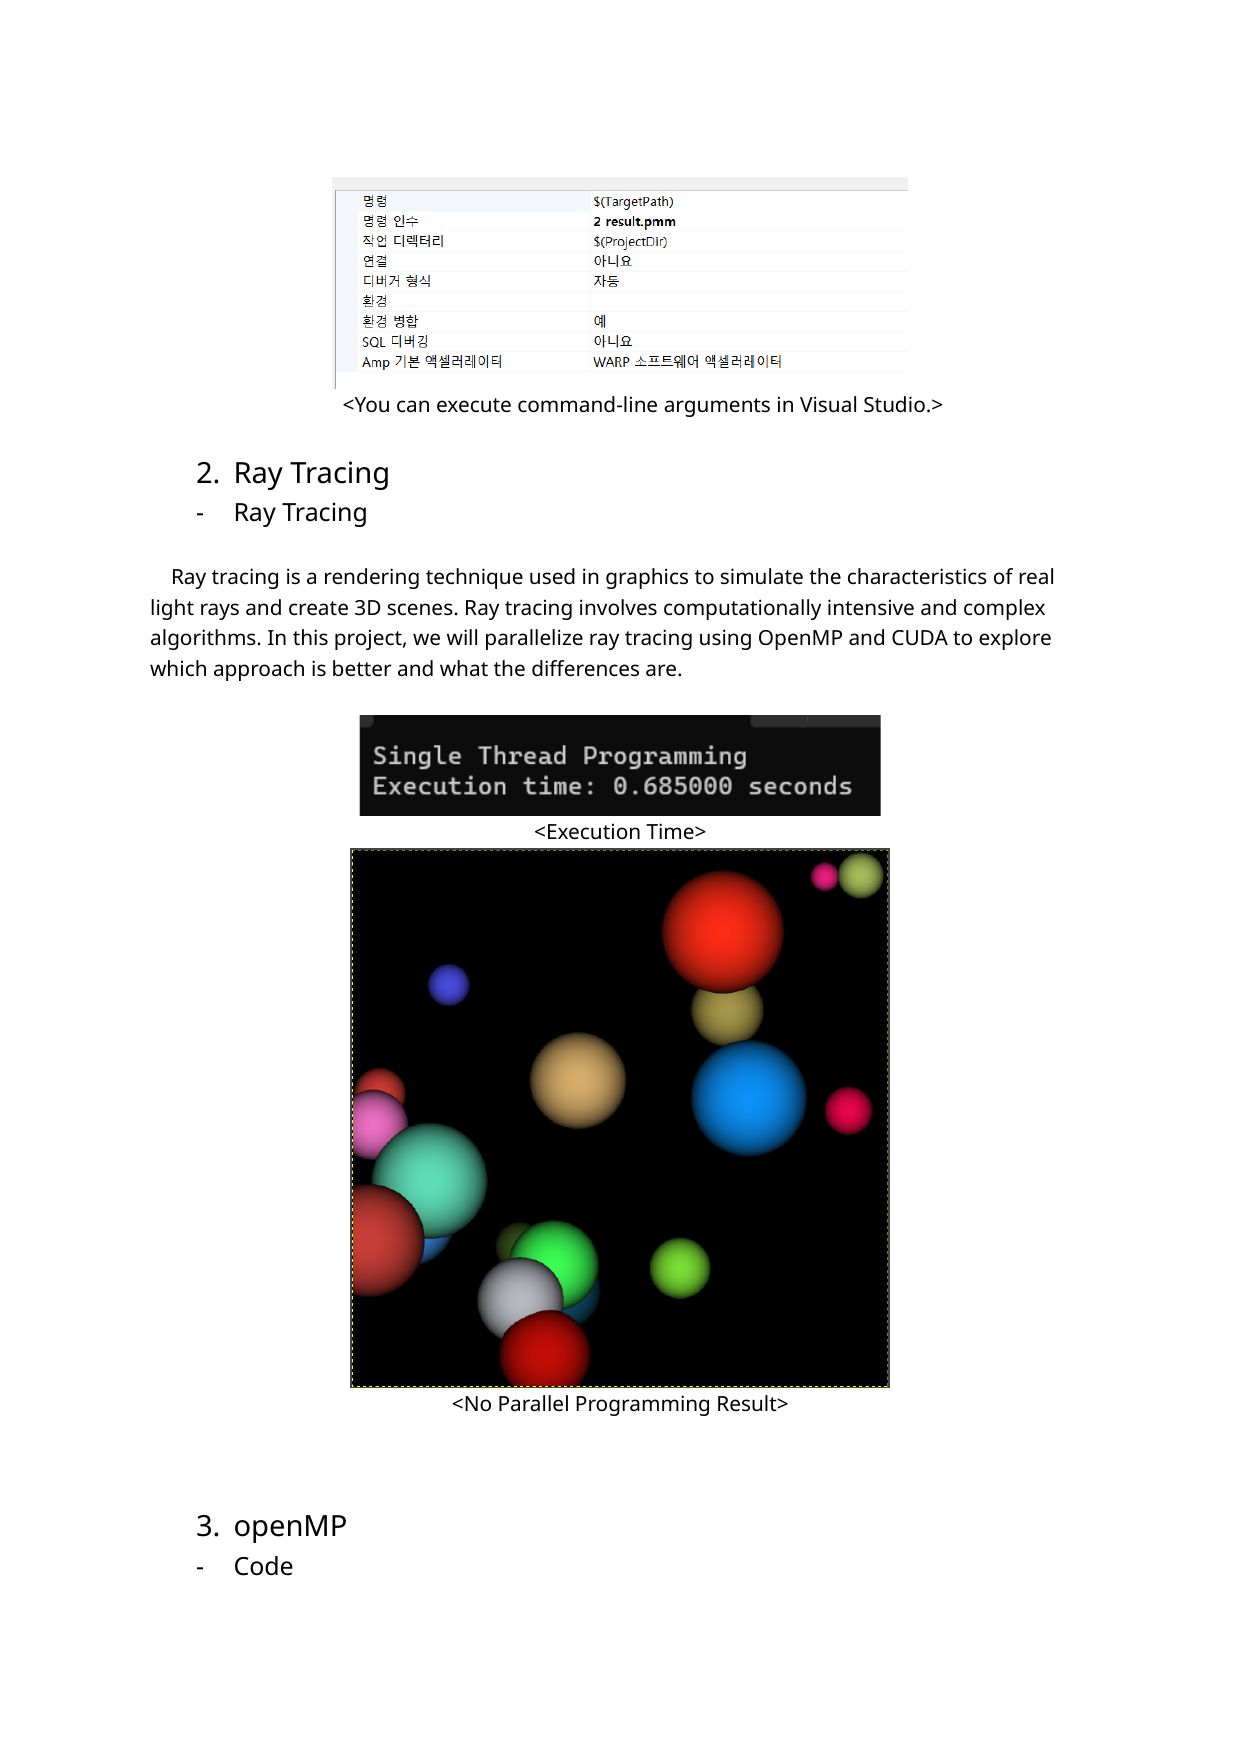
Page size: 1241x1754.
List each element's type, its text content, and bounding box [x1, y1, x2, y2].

list Code [196, 1548, 1090, 1583]
picture [332, 177, 908, 389]
picture [350, 848, 890, 1388]
text <You can execute command-line arguments in Visual Studio.> [196, 391, 1090, 419]
picture [359, 715, 881, 816]
list openMP [196, 1506, 1090, 1545]
list Ray Tracing [196, 495, 1090, 529]
text <Execution Time> [150, 817, 1090, 846]
text <No Parallel Programming Result> [150, 1389, 1090, 1418]
text Ray tracing is a rendering technique used in graphics to simulate the characteristics of real light rays and create 3D scenes. Ray tracing involves computationally intensive and complex algorithms. In this project, we will parallelize ray tracing using OpenMP and CUDA to explore which approach is better and what the differences are. [150, 562, 1090, 682]
list Ray Tracing [196, 452, 1090, 492]
